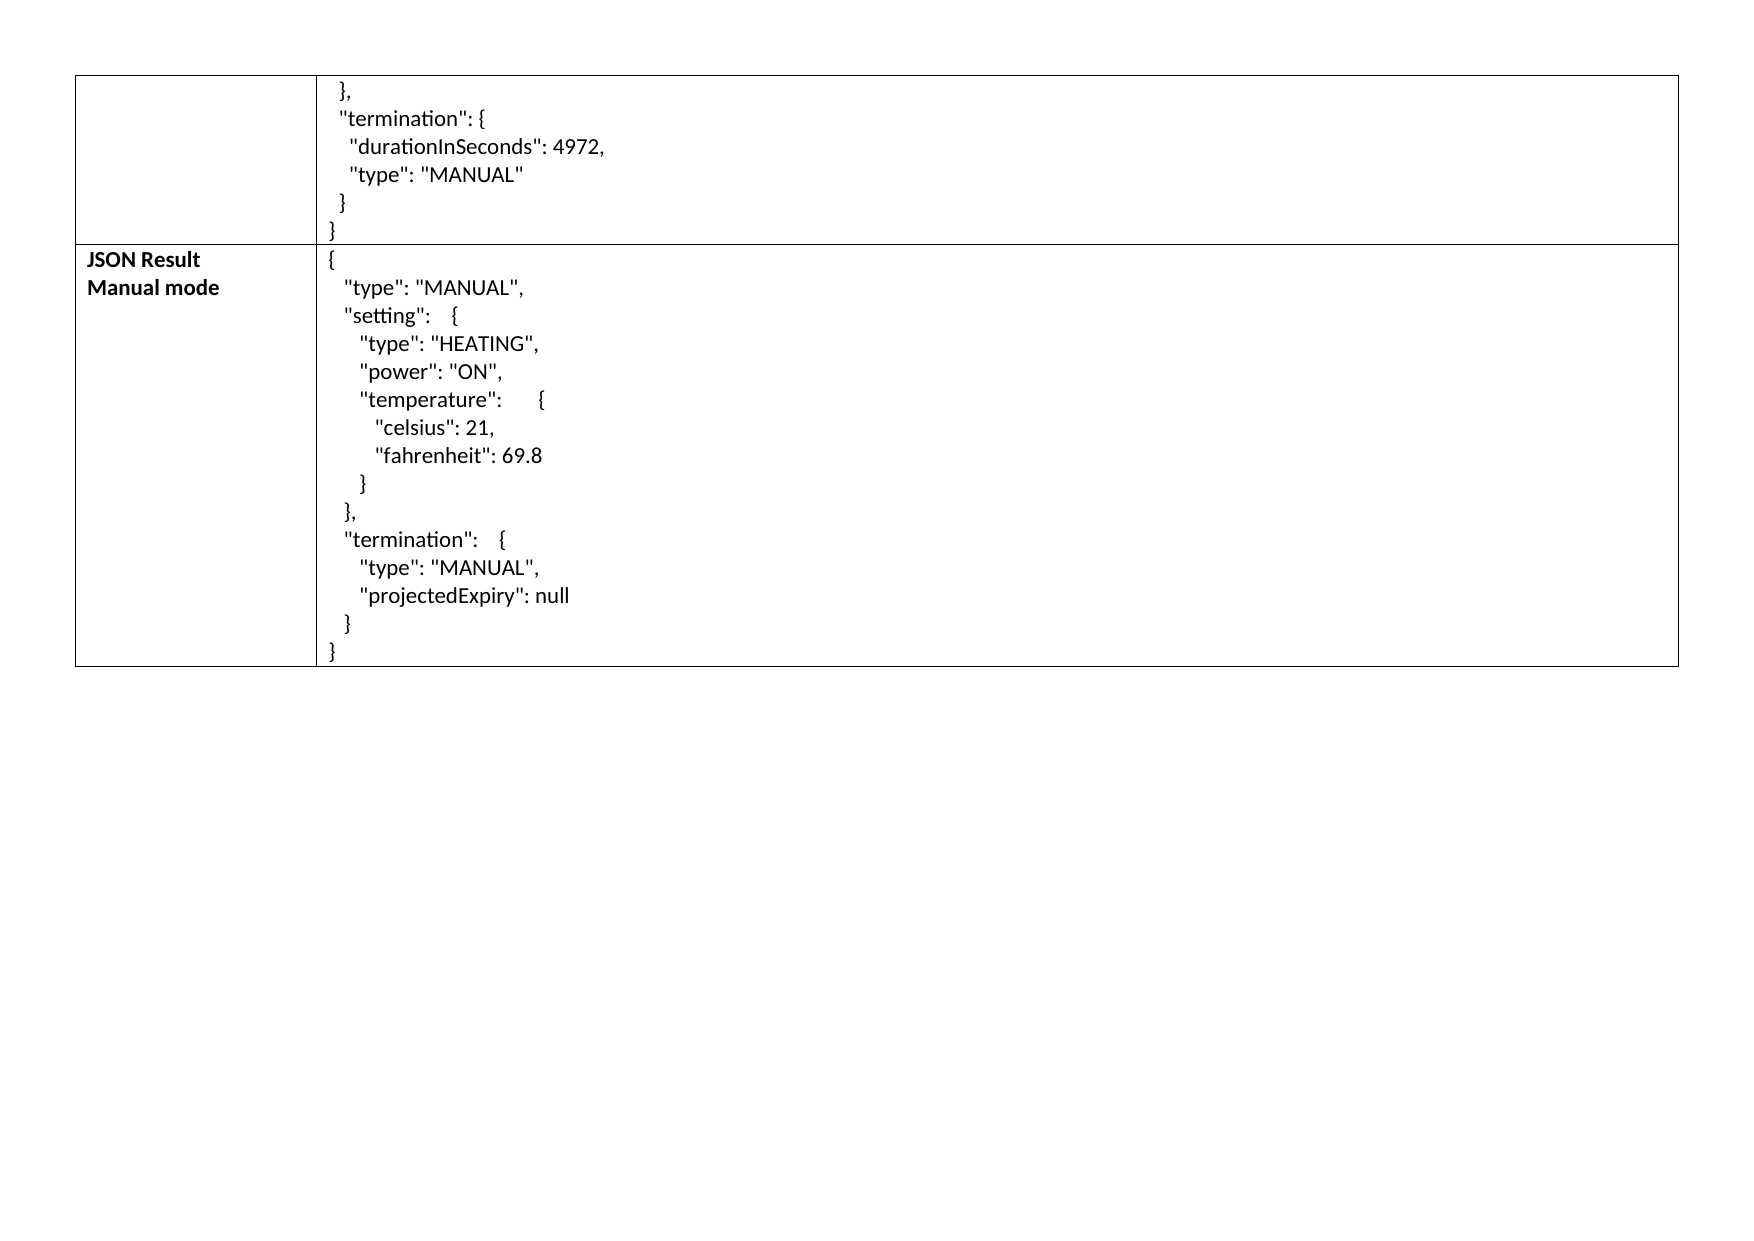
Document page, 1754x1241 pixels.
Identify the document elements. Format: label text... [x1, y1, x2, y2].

table_cell { "type": "MANUAL", "setting": { "type": "HEATING", "power": "ON", "temperature": { "celsius": 21, "fahrenheit": 69.8 } }, "termination": { "type": "MANUAL", "projectedExpiry": null } } [317, 245, 1678, 666]
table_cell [76, 76, 316, 244]
table_cell JSON Result Manual mode [76, 245, 316, 666]
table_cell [317, 76, 1678, 244]
